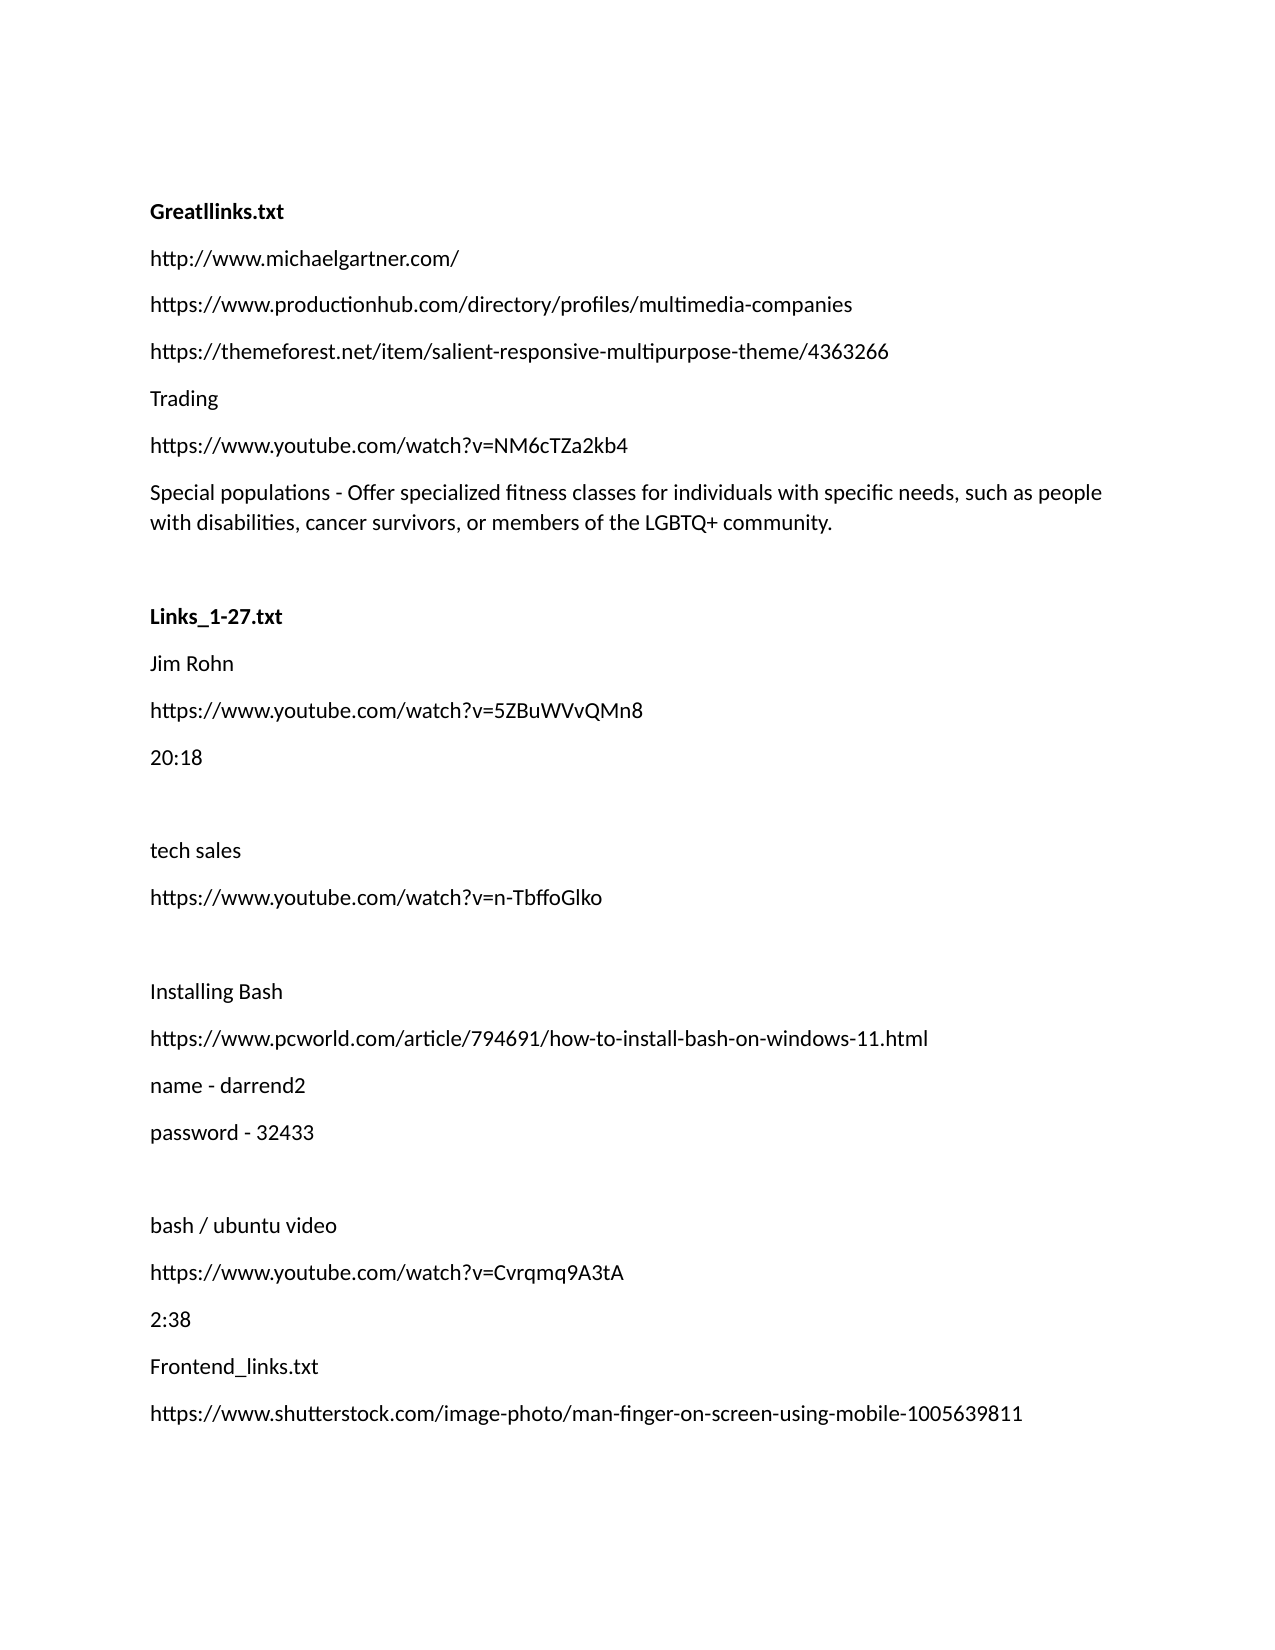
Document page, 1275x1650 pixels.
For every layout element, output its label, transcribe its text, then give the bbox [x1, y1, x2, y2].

text bash / ubuntu video [150, 1211, 1125, 1239]
text 20:18 [150, 743, 1125, 771]
text Installing Bash [150, 977, 1125, 1005]
text https://themeforest.net/item/salient-responsive-multipurpose-theme/4363266 [150, 337, 1125, 366]
text http://www.michaelgartner.com/ [150, 244, 1125, 272]
text https://www.shutterstock.com/image-photo/man-finger-on-screen-using-mobile-1005639811 [150, 1399, 1125, 1427]
text Jim Rohn [150, 649, 1125, 677]
text https://www.pcworld.com/article/794691/how-to-install-bash-on-windows-11.html [150, 1024, 1125, 1052]
text Trading [150, 384, 1125, 412]
text name - darrend2 [150, 1071, 1125, 1099]
text Frontend_links.txt [150, 1352, 1125, 1380]
text Links_1-27.txt [150, 602, 1125, 630]
text Special populations - Offer specialized fitness classes for individuals with specific needs, such as people with disabilities, cancer survivors, or members of the LGBTQ+ community. [150, 478, 1125, 536]
text 2:38 [150, 1305, 1125, 1333]
text https://www.youtube.com/watch?v=Cvrqmq9A3tA [150, 1258, 1125, 1286]
text https://www.youtube.com/watch?v=n-TbffoGlko [150, 883, 1125, 911]
text Greatllinks.txt [150, 197, 1125, 225]
text https://www.youtube.com/watch?v=5ZBuWVvQMn8 [150, 696, 1125, 724]
text tech sales [150, 836, 1125, 864]
text https://www.youtube.com/watch?v=NM6cTZa2kb4 [150, 431, 1125, 459]
text https://www.productionhub.com/directory/profiles/multimedia-companies [150, 291, 1125, 319]
text password - 32433 [150, 1118, 1125, 1146]
